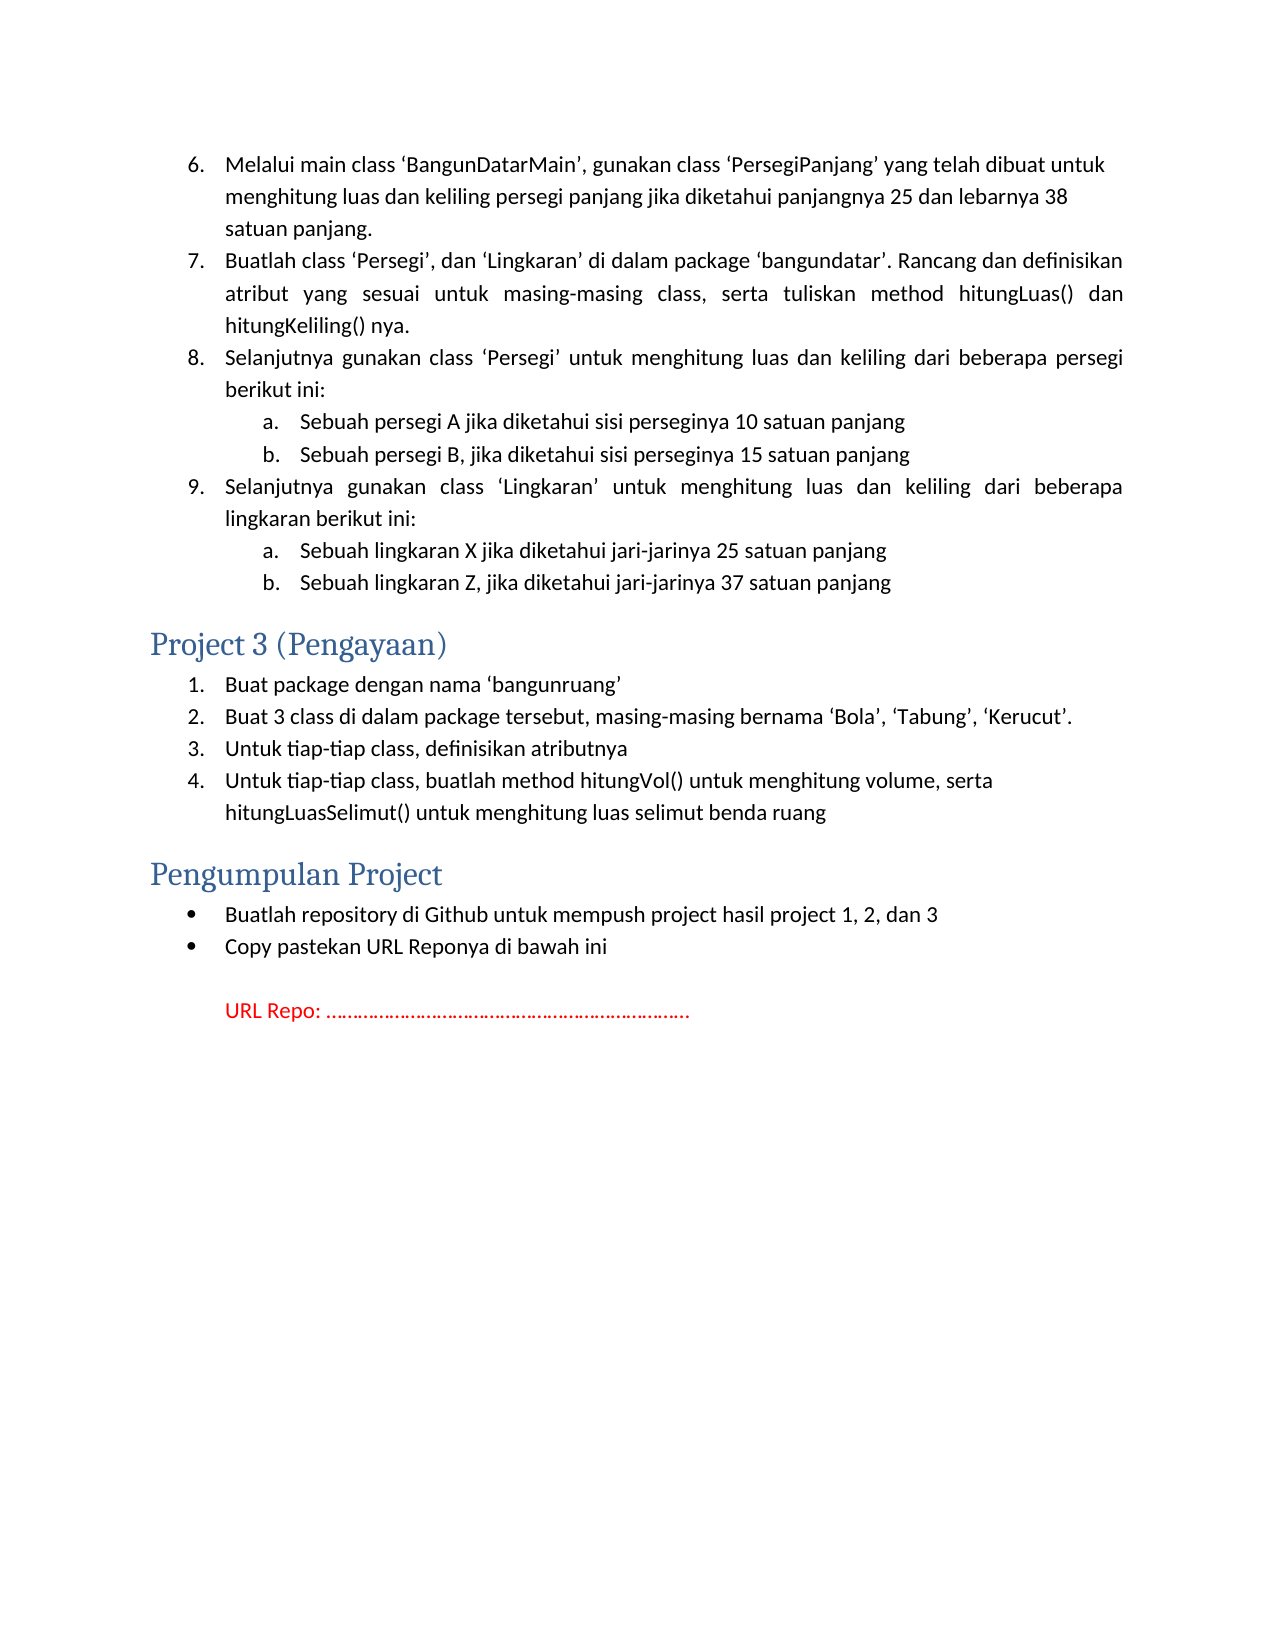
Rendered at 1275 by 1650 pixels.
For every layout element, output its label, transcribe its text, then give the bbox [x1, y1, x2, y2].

list Sebuah persegi A jika diketahui sisi perseginya 10 satuan panjang [262, 407, 1125, 436]
list Copy pastekan URL Reponya di bawah ini [187, 932, 1125, 960]
list Buat package dengan nama ‘bangunruang’ [187, 670, 1125, 698]
list Sebuah lingkaran Z, jika diketahui jari-jarinya 37 satuan panjang [262, 568, 1125, 596]
subtitle Project 3 (Pengayaan) [150, 626, 1125, 664]
list Sebuah lingkaran X jika diketahui jari-jarinya 25 satuan panjang [262, 536, 1125, 564]
list Sebuah persegi B, jika diketahui sisi perseginya 15 satuan panjang [262, 440, 1125, 468]
list Untuk tiap-tiap class, buatlah method hitungVol() untuk menghitung volume, serta hitungLuasSelimut() untuk menghitung luas selimut benda ruang [187, 766, 1125, 826]
list Selanjutnya gunakan class ‘Persegi’ untuk menghitung luas dan keliling dari beberapa persegi berikut ini: [187, 343, 1125, 403]
list Melalui main class ‘BangunDatarMain’, gunakan class ‘PersegiPanjang’ yang telah dibuat untuk menghitung luas dan keliling persegi panjang jika diketahui panjangnya 25 dan lebarnya 38 satuan panjang. [187, 150, 1125, 242]
subtitle Pengumpulan Project [150, 856, 1125, 894]
list URL Repo: …………………………………………………………… [225, 996, 1125, 1024]
list Buat 3 class di dalam package tersebut, masing-masing bernama ‘Bola’, ‘Tabung’, ‘Kerucut’. [187, 702, 1125, 730]
list Buatlah class ‘Persegi’, dan ‘Lingkaran’ di dalam package ‘bangundatar’. Rancang dan definisikan atribut yang sesuai untuk masing-masing class, serta tuliskan method hitungLuas() dan hitungKeliling() nya. [187, 247, 1125, 339]
list Untuk tiap-tiap class, definisikan atributnya [187, 734, 1125, 762]
list Buatlah repository di Github untuk mempush project hasil project 1, 2, dan 3 [187, 900, 1125, 928]
list Selanjutnya gunakan class ‘Lingkaran’ untuk menghitung luas dan keliling dari beberapa lingkaran berikut ini: [187, 472, 1125, 532]
